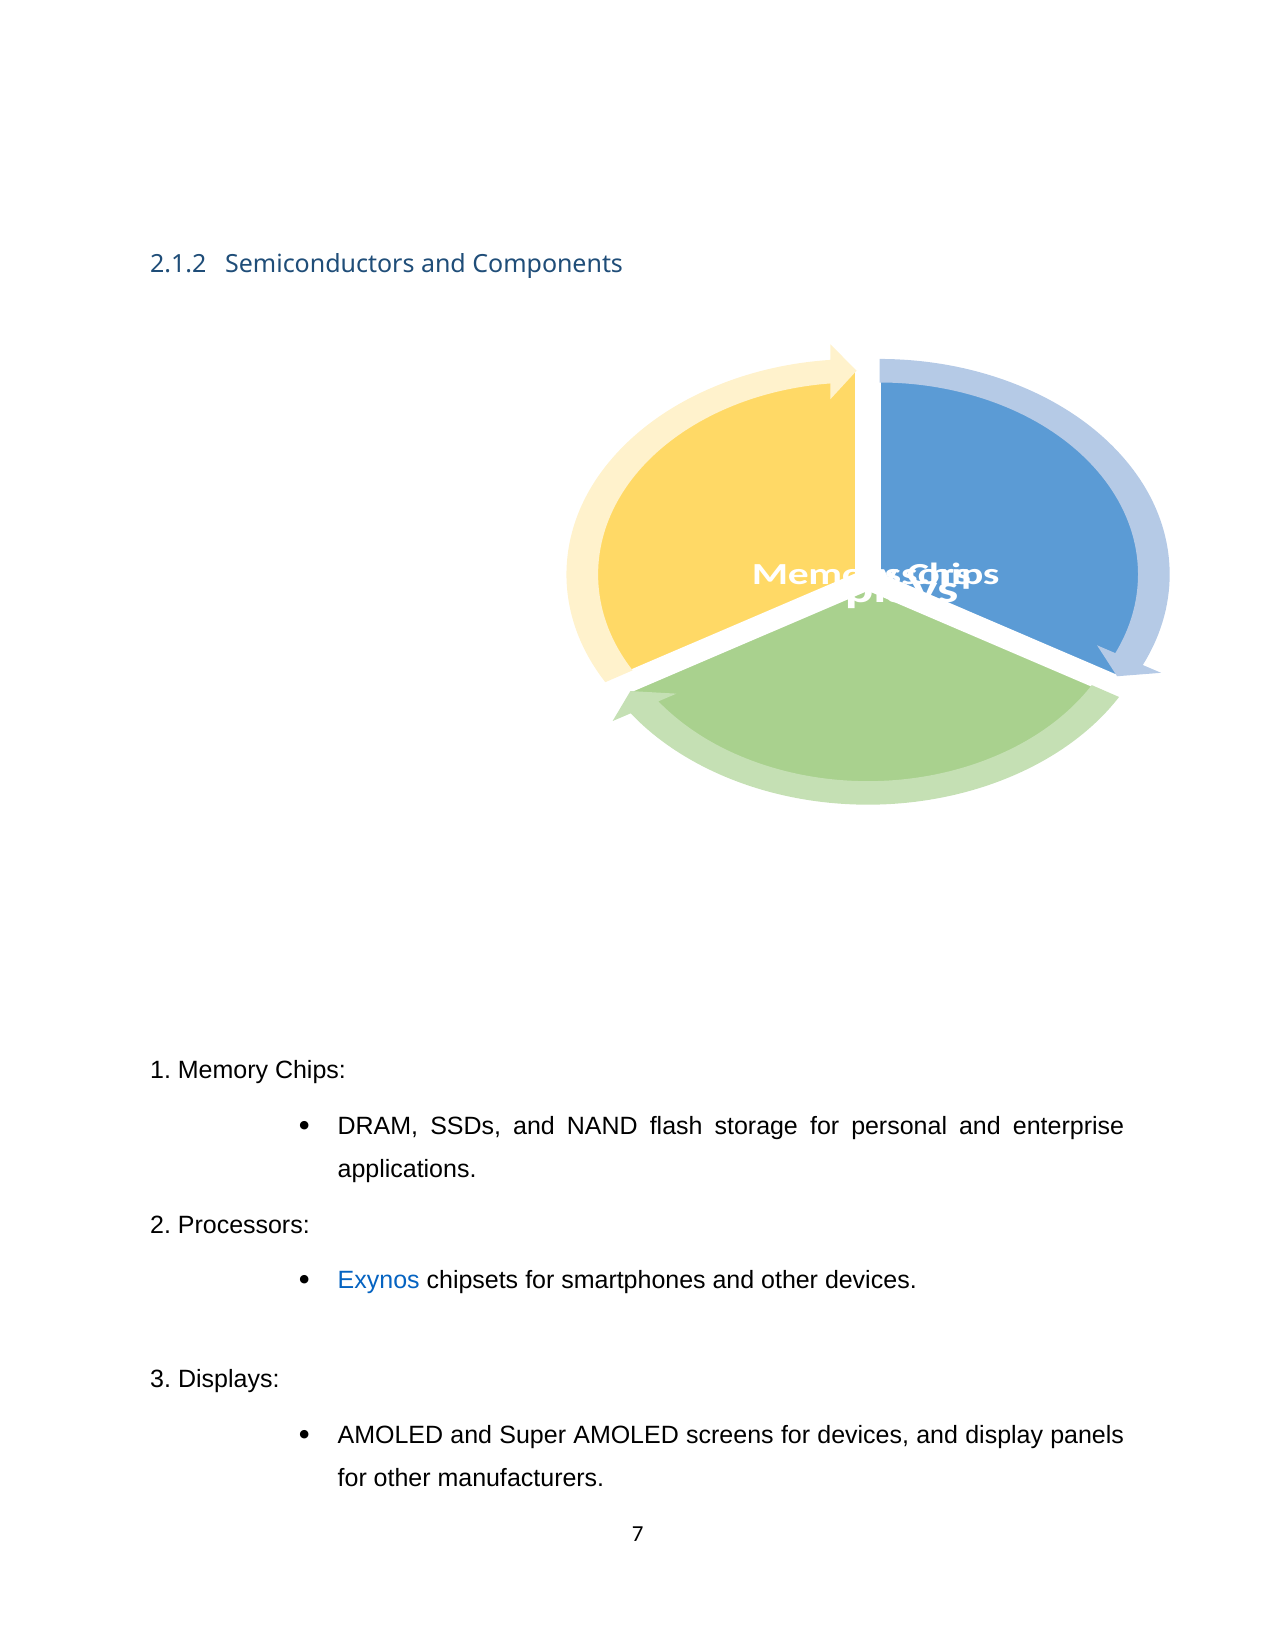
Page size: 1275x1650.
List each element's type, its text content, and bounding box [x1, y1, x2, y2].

subtitle Semiconductors and Components [150, 245, 1125, 279]
text 3. Displays: [150, 1364, 1125, 1393]
text 2. Processors: [150, 1210, 1125, 1238]
list Exynos chipsets for smartphones and other devices. [300, 1265, 1125, 1294]
list DRAM, SSDs, and NAND flash storage for personal and enterprise applications. [300, 1111, 1125, 1183]
text 1. Memory Chips: [150, 1055, 1125, 1084]
list AMOLED and Super AMOLED screens for devices, and display panels for other manufacturers. [300, 1420, 1125, 1492]
